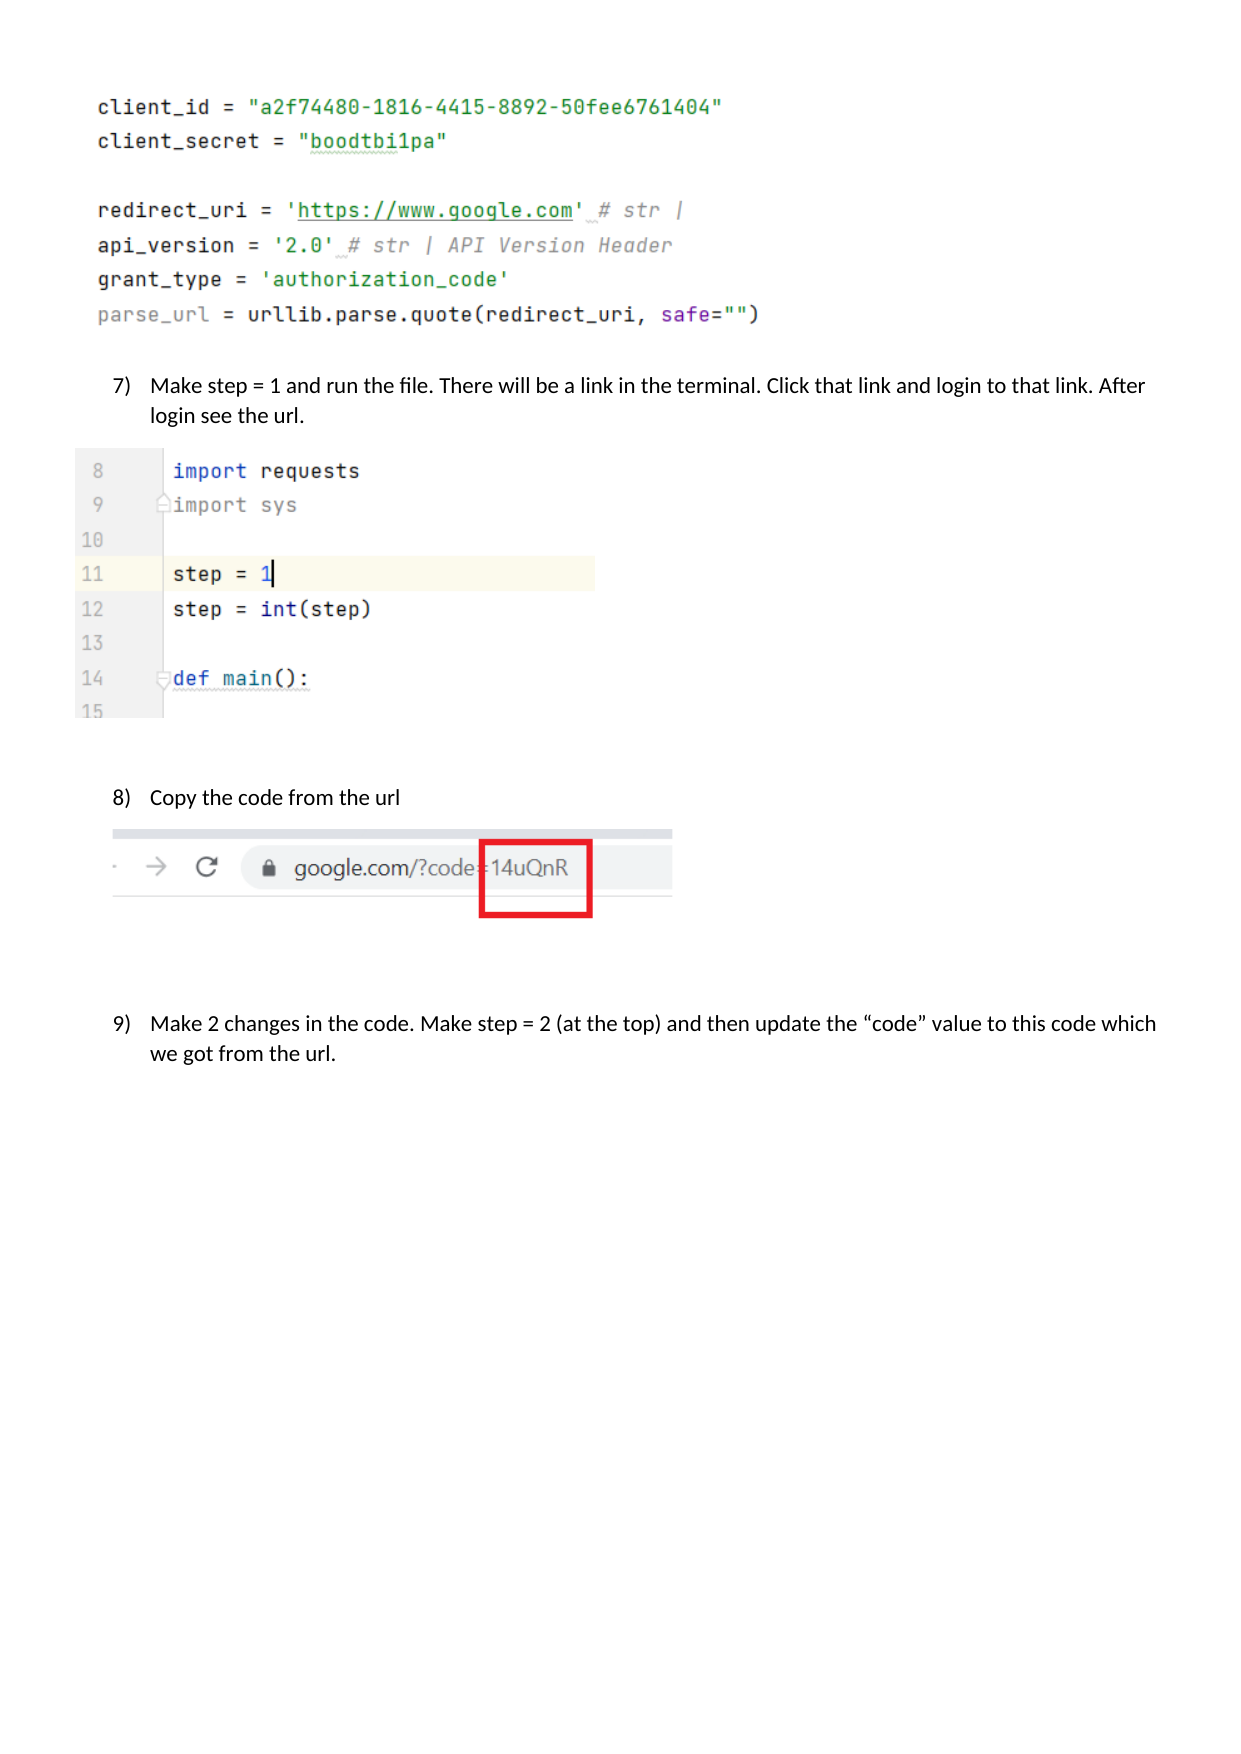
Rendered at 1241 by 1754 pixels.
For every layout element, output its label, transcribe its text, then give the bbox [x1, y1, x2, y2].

list Make 2 changes in the code. Make step = 2 (at the top) and then update the “code” value to this code which we got from the url. [112, 1009, 1165, 1067]
picture [75, 448, 595, 718]
list Make step = 1 and run the file. There will be a link in the terminal. Click that link and login to that link. After login see the url. [112, 371, 1165, 429]
list Copy the code from the url [112, 783, 1165, 811]
picture [75, 75, 826, 353]
picture [112, 829, 673, 990]
